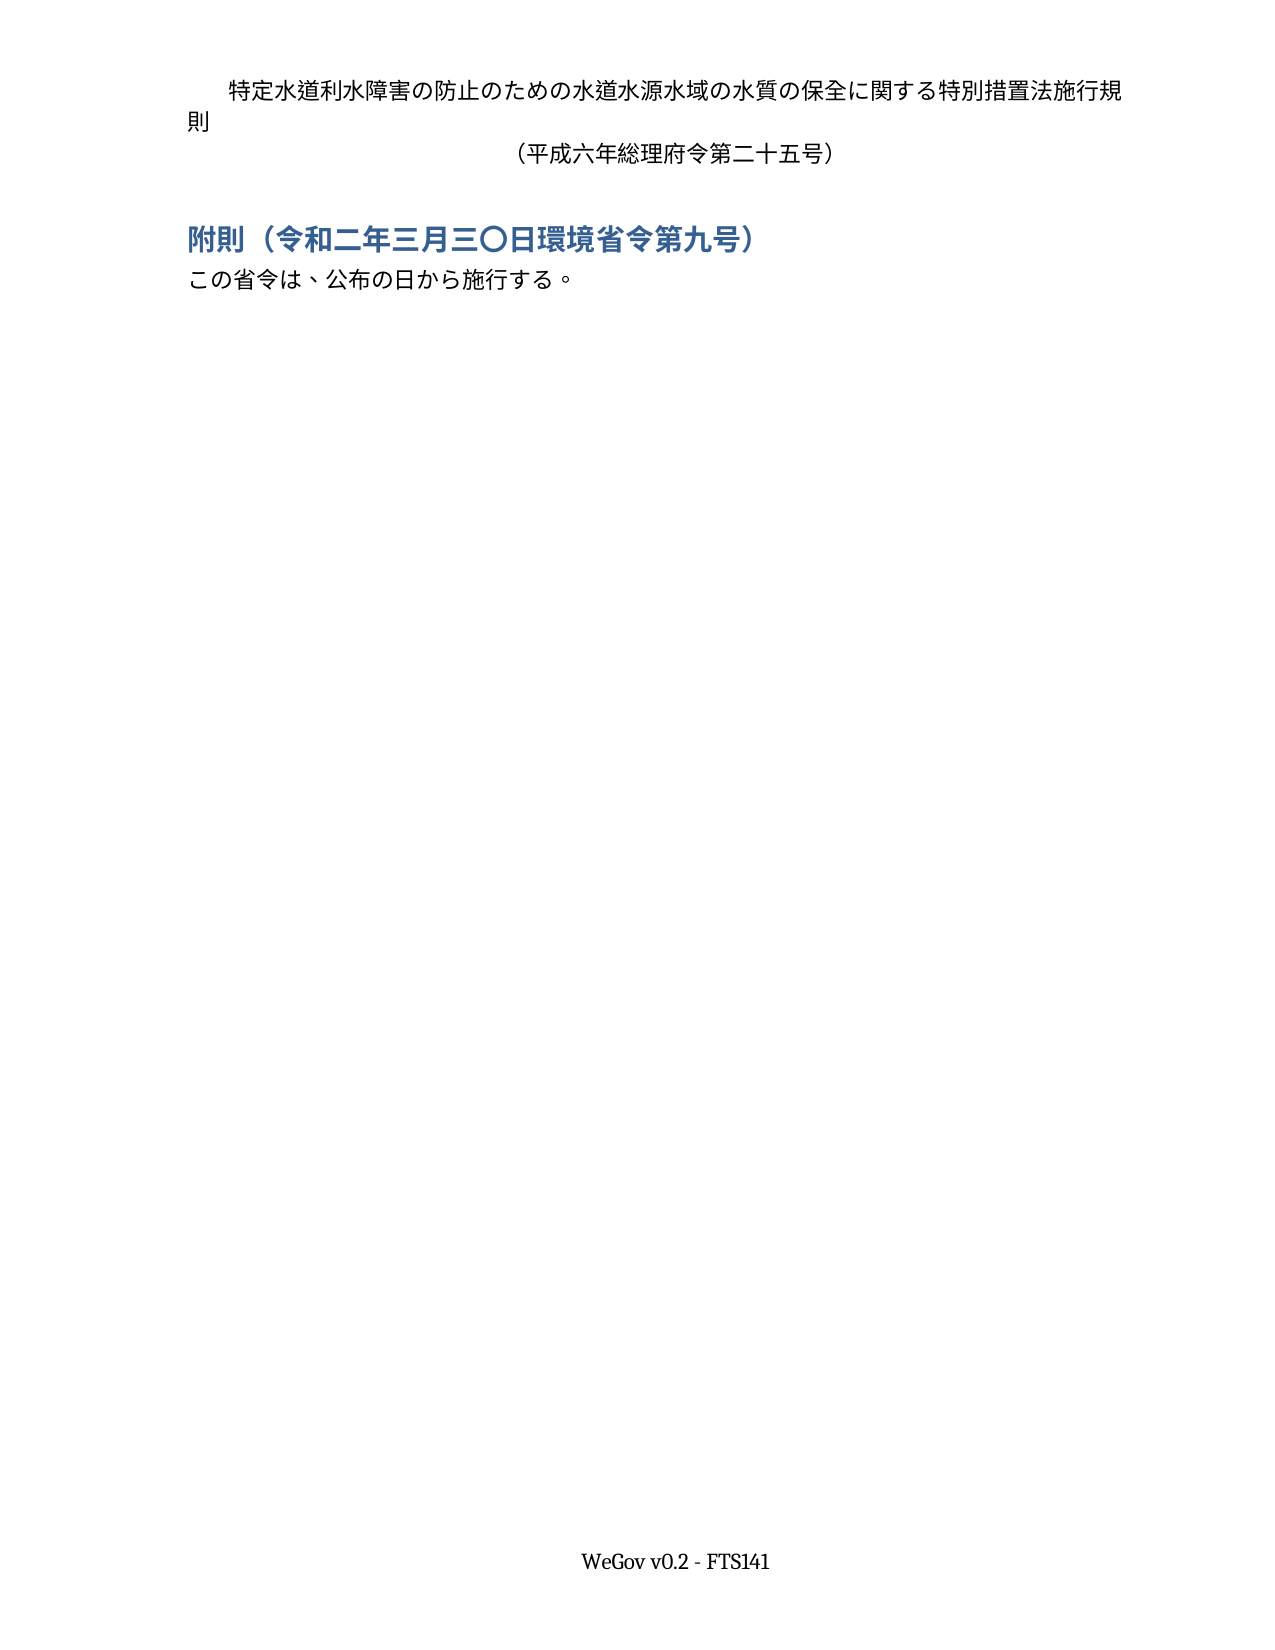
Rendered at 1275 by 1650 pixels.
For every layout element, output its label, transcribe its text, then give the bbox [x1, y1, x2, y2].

subtitle 附則（令和二年三月三〇日環境省令第九号） [187, 219, 1087, 258]
text この省令は、公布の日から施行する。 [187, 264, 1087, 296]
